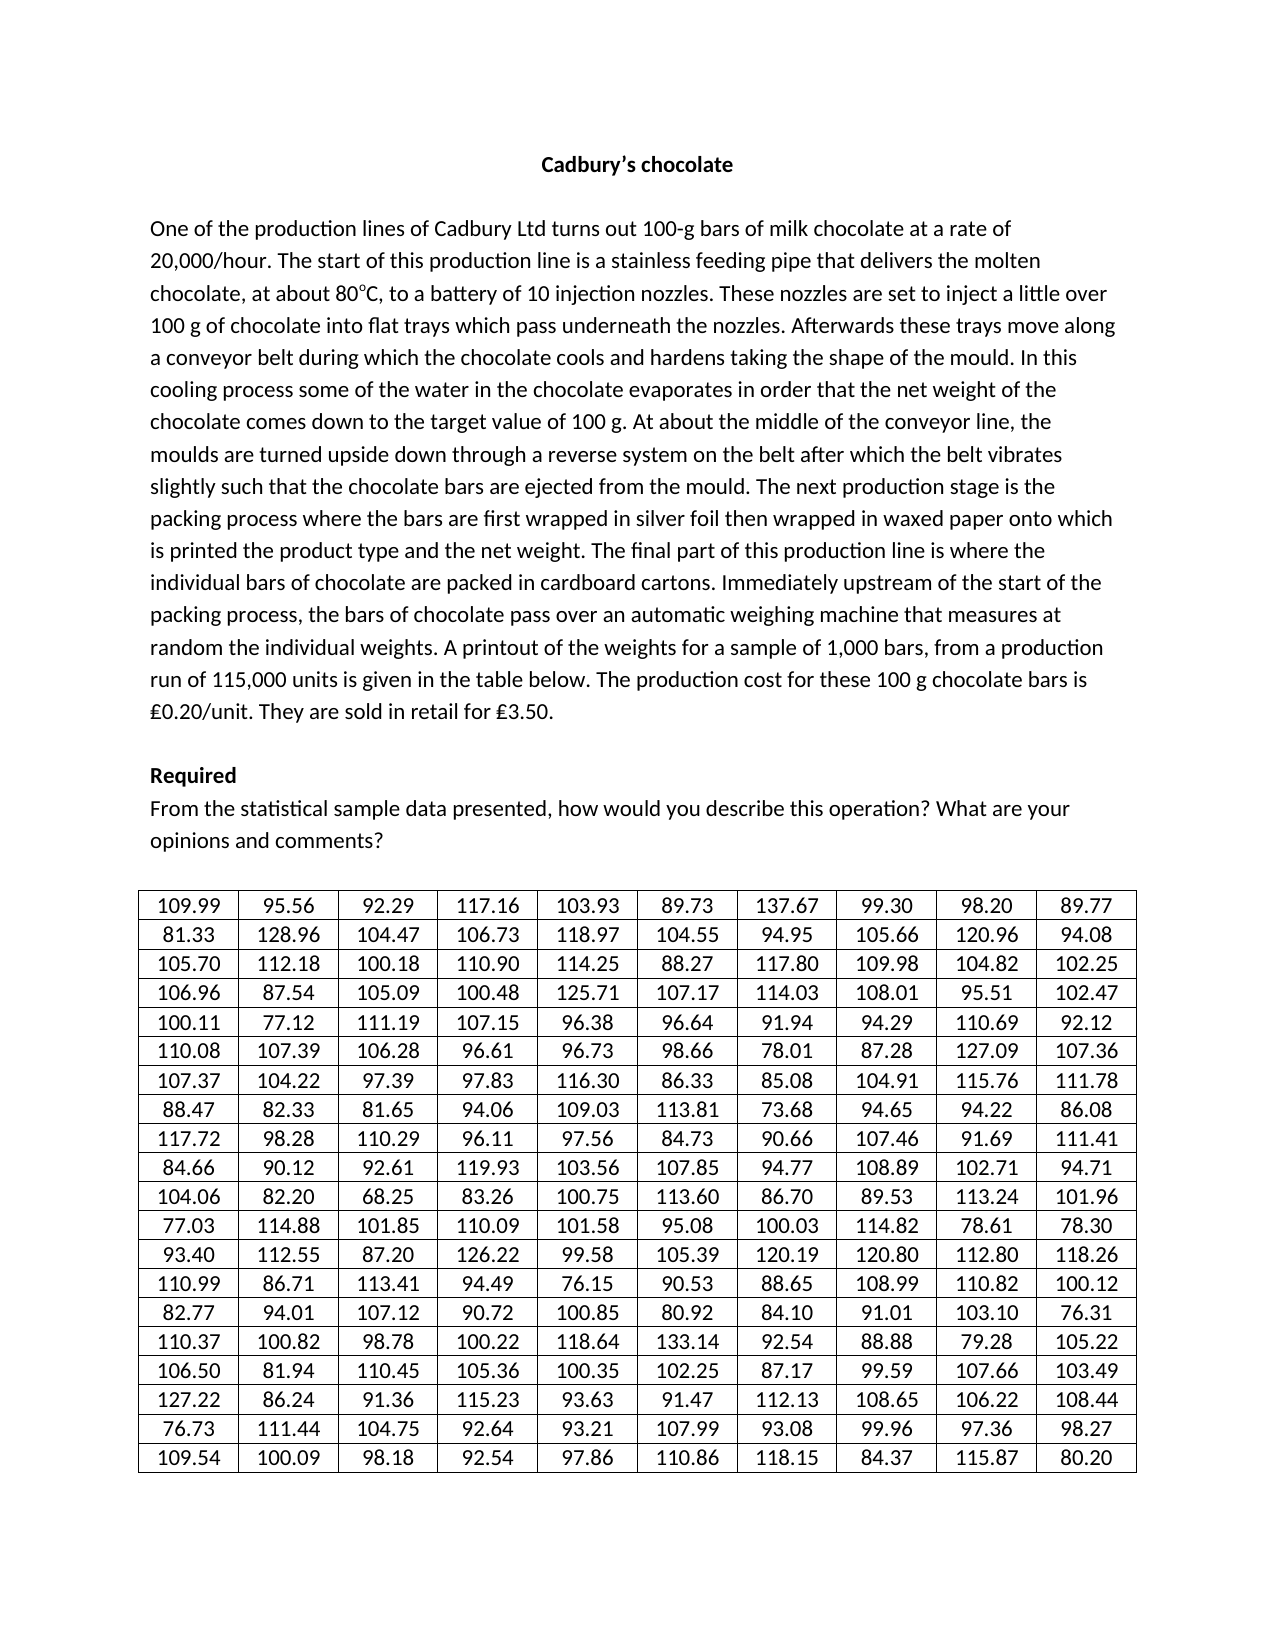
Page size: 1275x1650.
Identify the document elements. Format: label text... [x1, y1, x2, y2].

table_cell 107.85 [638, 1153, 737, 1181]
table_cell 102.25 [1037, 950, 1136, 977]
table_cell 81.65 [339, 1095, 437, 1123]
table_cell 81.33 [139, 920, 238, 948]
table_cell 118.26 [1037, 1240, 1136, 1268]
table_cell 105.36 [438, 1356, 537, 1384]
table_cell 82.77 [139, 1298, 238, 1326]
table_cell 117.72 [139, 1124, 238, 1152]
table_cell 120.80 [837, 1240, 936, 1268]
table_cell 100.12 [1037, 1269, 1136, 1297]
table_cell 68.25 [339, 1182, 437, 1210]
table_cell 88.88 [837, 1327, 936, 1355]
table_cell 100.85 [538, 1298, 637, 1326]
table_cell 107.12 [339, 1298, 437, 1326]
table_cell 84.73 [638, 1124, 737, 1152]
table_cell 80.20 [1037, 1444, 1136, 1472]
table_cell 117.80 [738, 950, 836, 977]
table_cell 98.66 [638, 1037, 737, 1065]
table_cell 97.83 [438, 1066, 537, 1094]
table_cell 77.12 [239, 1008, 338, 1036]
text From the statistical sample data presented, how would you describe this operation? What are your opinions and comments? [150, 794, 1125, 854]
table_cell 87.17 [738, 1356, 836, 1384]
table_cell 94.06 [438, 1095, 537, 1123]
table_header 92.29 [339, 891, 437, 919]
table_cell 110.82 [937, 1269, 1036, 1297]
table_cell 86.71 [239, 1269, 338, 1297]
table_cell 107.15 [438, 1008, 537, 1036]
table_header 103.93 [538, 891, 637, 919]
table_cell 127.22 [139, 1385, 238, 1413]
table_cell 115.76 [937, 1066, 1036, 1094]
table_cell 109.03 [538, 1095, 637, 1123]
table_cell 78.30 [1037, 1211, 1136, 1239]
table_cell 94.65 [837, 1095, 936, 1123]
table_cell 84.66 [139, 1153, 238, 1181]
table_cell 113.81 [638, 1095, 737, 1123]
table_cell 108.01 [837, 979, 936, 1007]
table_cell 92.54 [738, 1327, 836, 1355]
table_cell 82.33 [239, 1095, 338, 1123]
table_cell 102.71 [937, 1153, 1036, 1181]
table_cell 112.13 [738, 1385, 836, 1413]
table_cell 104.75 [339, 1415, 437, 1442]
table_cell 107.66 [937, 1356, 1036, 1384]
table_cell 97.39 [339, 1066, 437, 1094]
table_cell 107.39 [239, 1037, 338, 1065]
table_cell 108.44 [1037, 1385, 1136, 1413]
table_cell 97.56 [538, 1124, 637, 1152]
table_cell 96.38 [538, 1008, 637, 1036]
text Cadbury’s chocolate [150, 150, 1125, 178]
table_cell 97.86 [538, 1444, 637, 1472]
table_cell 97.36 [937, 1415, 1036, 1442]
table_header 89.77 [1037, 891, 1136, 919]
table_cell 114.25 [538, 950, 637, 977]
table_cell 85.08 [738, 1066, 836, 1094]
table_cell 83.26 [438, 1182, 537, 1210]
table_cell 94.01 [239, 1298, 338, 1326]
table_cell 94.77 [738, 1153, 836, 1181]
table_header 117.16 [438, 891, 537, 919]
table_cell 93.21 [538, 1415, 637, 1442]
table_cell 98.27 [1037, 1415, 1136, 1442]
table_cell 112.55 [239, 1240, 338, 1268]
table_cell 92.12 [1037, 1008, 1136, 1036]
table_cell 103.56 [538, 1153, 637, 1181]
table_cell 114.88 [239, 1211, 338, 1239]
table_cell 91.94 [738, 1008, 836, 1036]
table_cell 94.95 [738, 920, 836, 948]
table_cell 88.47 [139, 1095, 238, 1123]
table_cell 104.47 [339, 920, 437, 948]
table_cell 115.87 [937, 1444, 1036, 1472]
table_cell 109.54 [139, 1444, 238, 1472]
table_cell 91.47 [638, 1385, 737, 1413]
table_cell 113.60 [638, 1182, 737, 1210]
table_cell 100.48 [438, 979, 537, 1007]
table_cell 99.58 [538, 1240, 637, 1268]
table_cell 89.53 [837, 1182, 936, 1210]
table_cell 92.64 [438, 1415, 537, 1442]
table_cell 88.65 [738, 1269, 836, 1297]
text One of the production lines of Cadbury Ltd turns out 100-g bars of milk chocolate at a rate of 20,000/hour. The start of this production line is a stainless feeding pipe that delivers the molten chocolate, at about 80oC, to a battery of 10 injection nozzles. These nozzles are set to inject a little over 100 g of chocolate into flat trays which pass underneath the nozzles. Afterwards these trays move along a conveyor belt during which the chocolate cools and hardens taking the shape of the mould. In this cooling process some of the water in the chocolate evaporates in order that the net weight of the chocolate comes down to the target value of 100 g. At about the middle of the conveyor line, the moulds are turned upside down through a reverse system on the belt after which the belt vibrates slightly such that the chocolate bars are ejected from the mould. The next production stage is the packing process where the bars are first wrapped in silver foil then wrapped in waxed paper onto which is printed the product type and the net weight. The final part of this production line is where the individual bars of chocolate are packed in cardboard cartons. Immediately upstream of the start of the packing process, the bars of chocolate pass over an automatic weighing machine that measures at random the individual weights. A printout of the weights for a sample of 1,000 bars, from a production run of 115,000 units is given in the table below. The production cost for these 100 g chocolate bars is ₤0.20/unit. They are sold in retail for ₤3.50. [150, 214, 1125, 725]
table_cell 94.49 [438, 1269, 537, 1297]
table_cell 105.70 [139, 950, 238, 977]
table_cell 110.69 [937, 1008, 1036, 1036]
table_cell 100.22 [438, 1327, 537, 1355]
table_cell 86.24 [239, 1385, 338, 1413]
table_cell 93.40 [139, 1240, 238, 1268]
table_cell 106.50 [139, 1356, 238, 1384]
table_cell 94.29 [837, 1008, 936, 1036]
table_cell 78.61 [937, 1211, 1036, 1239]
table_cell 100.35 [538, 1356, 637, 1384]
table_cell 84.10 [738, 1298, 836, 1326]
table_cell 100.11 [139, 1008, 238, 1036]
table_cell 133.14 [638, 1327, 737, 1355]
table_cell 94.22 [937, 1095, 1036, 1123]
table_cell 112.80 [937, 1240, 1036, 1268]
table_cell 107.37 [139, 1066, 238, 1094]
table_cell 81.94 [239, 1356, 338, 1384]
table_cell 91.69 [937, 1124, 1036, 1152]
table_cell 94.71 [1037, 1153, 1136, 1181]
table_cell 80.92 [638, 1298, 737, 1326]
table_cell 104.22 [239, 1066, 338, 1094]
table_cell 101.58 [538, 1211, 637, 1239]
table_cell 90.72 [438, 1298, 537, 1326]
table_cell 118.64 [538, 1327, 637, 1355]
table_cell 120.19 [738, 1240, 836, 1268]
table_cell 105.66 [837, 920, 936, 948]
table_cell 103.49 [1037, 1356, 1136, 1384]
table_cell 82.20 [239, 1182, 338, 1210]
table_cell 110.99 [139, 1269, 238, 1297]
table_cell 110.09 [438, 1211, 537, 1239]
table_cell 113.24 [937, 1182, 1036, 1210]
table_cell 105.39 [638, 1240, 737, 1268]
table_cell 100.09 [239, 1444, 338, 1472]
table_cell 86.33 [638, 1066, 737, 1094]
table_cell 110.45 [339, 1356, 437, 1384]
table_cell 99.59 [837, 1356, 936, 1384]
table_cell 104.82 [937, 950, 1036, 977]
table_header 89.73 [638, 891, 737, 919]
table_cell 128.96 [239, 920, 338, 948]
table_cell 90.66 [738, 1124, 836, 1152]
table_cell 92.61 [339, 1153, 437, 1181]
table_cell 98.18 [339, 1444, 437, 1472]
table_cell 102.47 [1037, 979, 1136, 1007]
table_cell 104.06 [139, 1182, 238, 1210]
table_cell 107.99 [638, 1415, 737, 1442]
table_cell 91.01 [837, 1298, 936, 1326]
table_cell 111.19 [339, 1008, 437, 1036]
table_cell 76.15 [538, 1269, 637, 1297]
table_cell 110.29 [339, 1124, 437, 1152]
table_cell 105.09 [339, 979, 437, 1007]
table_cell 114.82 [837, 1211, 936, 1239]
table_cell 110.37 [139, 1327, 238, 1355]
table_cell 111.44 [239, 1415, 338, 1442]
table_cell 107.46 [837, 1124, 936, 1152]
table_cell 114.03 [738, 979, 836, 1007]
table_cell 79.28 [937, 1327, 1036, 1355]
table_cell 119.93 [438, 1153, 537, 1181]
table_cell 93.63 [538, 1385, 637, 1413]
table_cell 106.73 [438, 920, 537, 948]
table_cell 103.10 [937, 1298, 1036, 1326]
table_cell 115.23 [438, 1385, 537, 1413]
table_header 99.30 [837, 891, 936, 919]
table_cell 96.73 [538, 1037, 637, 1065]
table_cell 104.55 [638, 920, 737, 948]
table_cell 101.96 [1037, 1182, 1136, 1210]
table_cell 87.20 [339, 1240, 437, 1268]
table_cell 92.54 [438, 1444, 537, 1472]
table_cell 106.96 [139, 979, 238, 1007]
table_cell 100.03 [738, 1211, 836, 1239]
table_cell 84.37 [837, 1444, 936, 1472]
table_cell 108.65 [837, 1385, 936, 1413]
table_cell 96.11 [438, 1124, 537, 1152]
table_cell 112.18 [239, 950, 338, 977]
table_cell 88.27 [638, 950, 737, 977]
table_cell 100.75 [538, 1182, 637, 1210]
table_cell 77.03 [139, 1211, 238, 1239]
table_cell 118.97 [538, 920, 637, 948]
table_cell 113.41 [339, 1269, 437, 1297]
table_cell 98.28 [239, 1124, 338, 1152]
table_cell 86.08 [1037, 1095, 1136, 1123]
table_cell 127.09 [937, 1037, 1036, 1065]
table_cell 91.36 [339, 1385, 437, 1413]
table_cell 87.28 [837, 1037, 936, 1065]
table_header 98.20 [937, 891, 1036, 919]
table_cell 116.30 [538, 1066, 637, 1094]
table_cell 110.86 [638, 1444, 737, 1472]
table_header 137.67 [738, 891, 836, 919]
table_cell 96.61 [438, 1037, 537, 1065]
table_header 95.56 [239, 891, 338, 919]
table_cell 93.08 [738, 1415, 836, 1442]
table_cell 126.22 [438, 1240, 537, 1268]
text Required [150, 762, 1125, 789]
table_cell 111.41 [1037, 1124, 1136, 1152]
table_cell 100.82 [239, 1327, 338, 1355]
table_cell 102.25 [638, 1356, 737, 1384]
table_cell 105.22 [1037, 1327, 1136, 1355]
table_cell 106.28 [339, 1037, 437, 1065]
table_cell 99.96 [837, 1415, 936, 1442]
table_cell 73.68 [738, 1095, 836, 1123]
table_cell 101.85 [339, 1211, 437, 1239]
table_cell 76.31 [1037, 1298, 1136, 1326]
table_cell 104.91 [837, 1066, 936, 1094]
table_cell 125.71 [538, 979, 637, 1007]
table_cell 106.22 [937, 1385, 1036, 1413]
table_cell 94.08 [1037, 920, 1136, 948]
table_cell 107.17 [638, 979, 737, 1007]
table_cell 110.90 [438, 950, 537, 977]
table_cell 108.89 [837, 1153, 936, 1181]
table_header 109.99 [139, 891, 238, 919]
table_cell 90.53 [638, 1269, 737, 1297]
table_cell 95.08 [638, 1211, 737, 1239]
table_cell 76.73 [139, 1415, 238, 1442]
table_cell 98.78 [339, 1327, 437, 1355]
table_cell 109.98 [837, 950, 936, 977]
table_cell 96.64 [638, 1008, 737, 1036]
table_cell 110.08 [139, 1037, 238, 1065]
table_cell 90.12 [239, 1153, 338, 1181]
table_cell 118.15 [738, 1444, 836, 1472]
table_cell 95.51 [937, 979, 1036, 1007]
table_cell 120.96 [937, 920, 1036, 948]
table_cell 78.01 [738, 1037, 836, 1065]
table_cell 108.99 [837, 1269, 936, 1297]
table_cell 86.70 [738, 1182, 836, 1210]
table_cell 111.78 [1037, 1066, 1136, 1094]
table_cell 100.18 [339, 950, 437, 977]
table_cell 107.36 [1037, 1037, 1136, 1065]
table_cell 87.54 [239, 979, 338, 1007]
